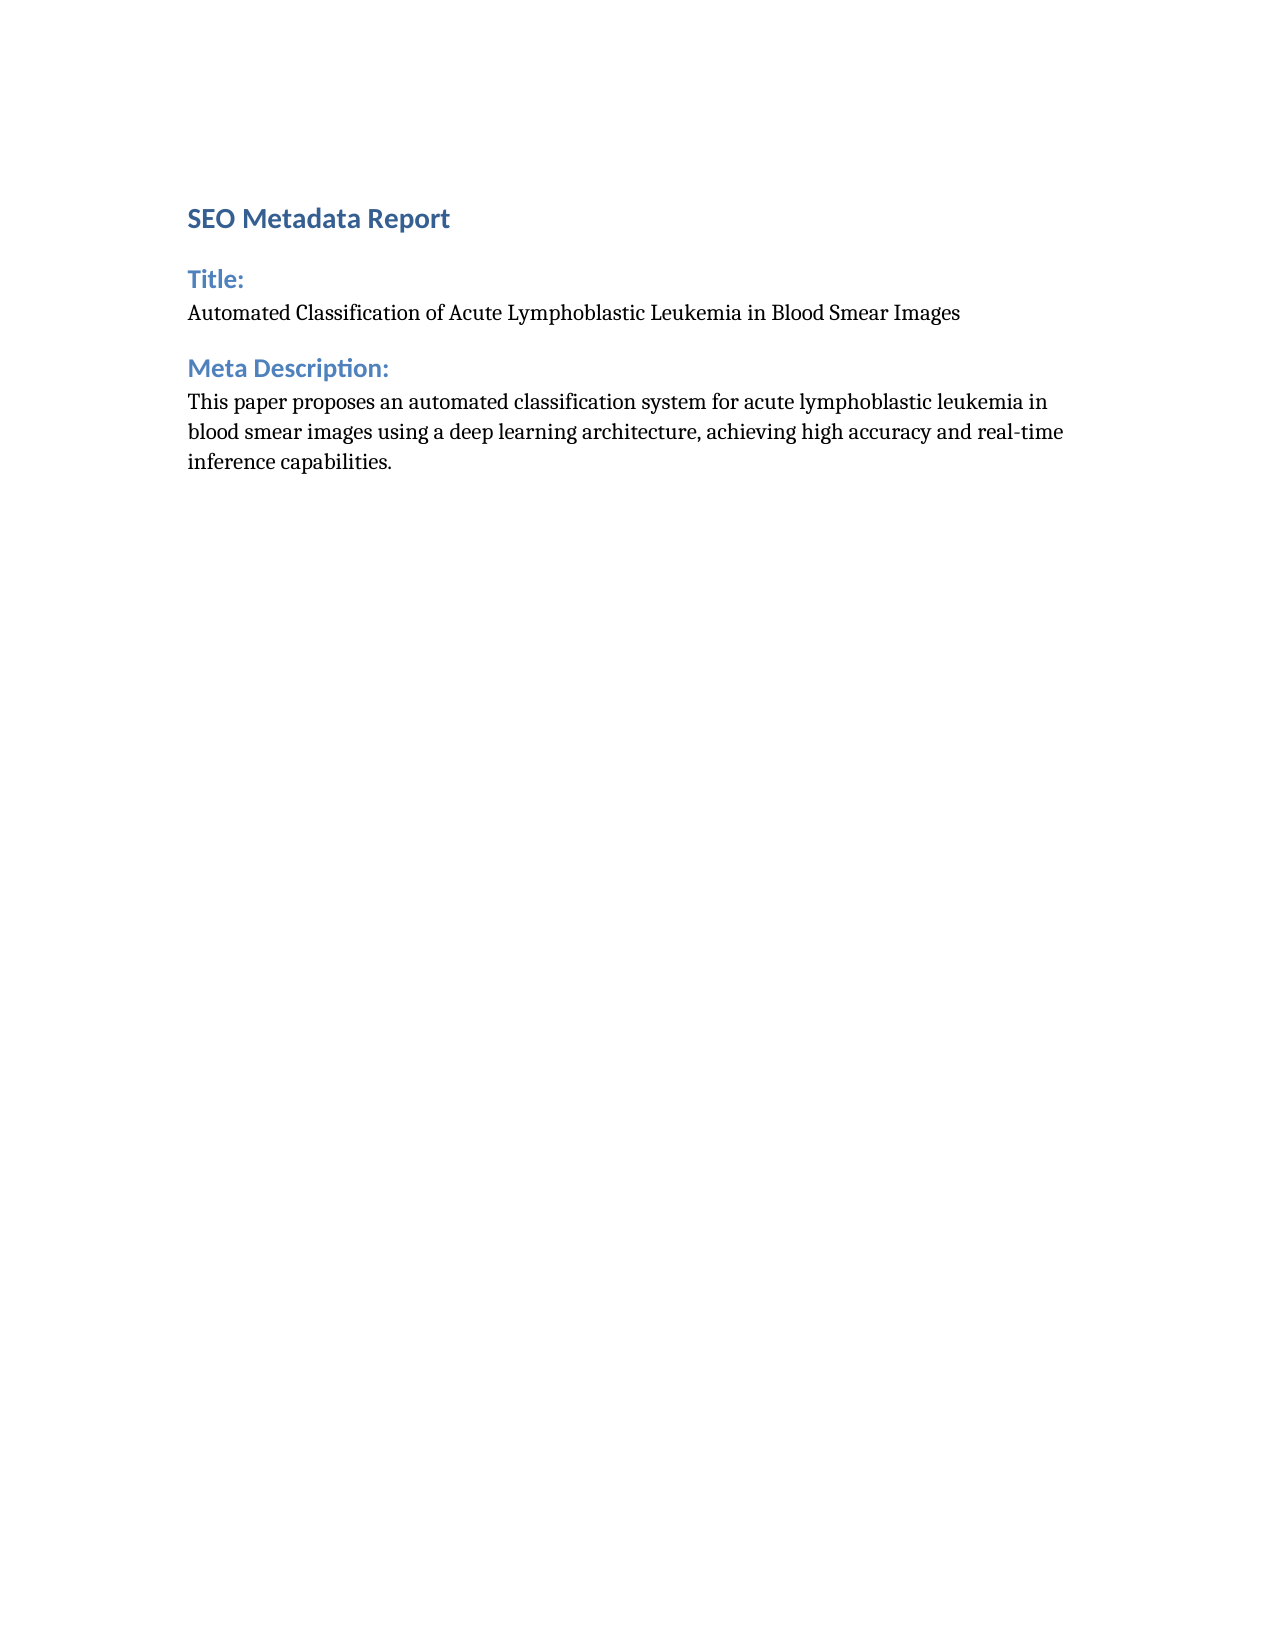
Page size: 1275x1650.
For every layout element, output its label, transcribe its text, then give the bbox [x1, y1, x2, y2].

subtitle Meta Description: [187, 351, 1087, 384]
text Automated Classification of Acute Lymphoblastic Leukemia in Blood Smear Images [187, 300, 1087, 326]
subtitle Title: [187, 262, 1087, 295]
text This paper proposes an automated classification system for acute lymphoblastic leukemia in blood smear images using a deep learning architecture, achieving high accuracy and real-time inference capabilities. [187, 389, 1087, 475]
subtitle SEO Metadata Report [187, 200, 1087, 236]
